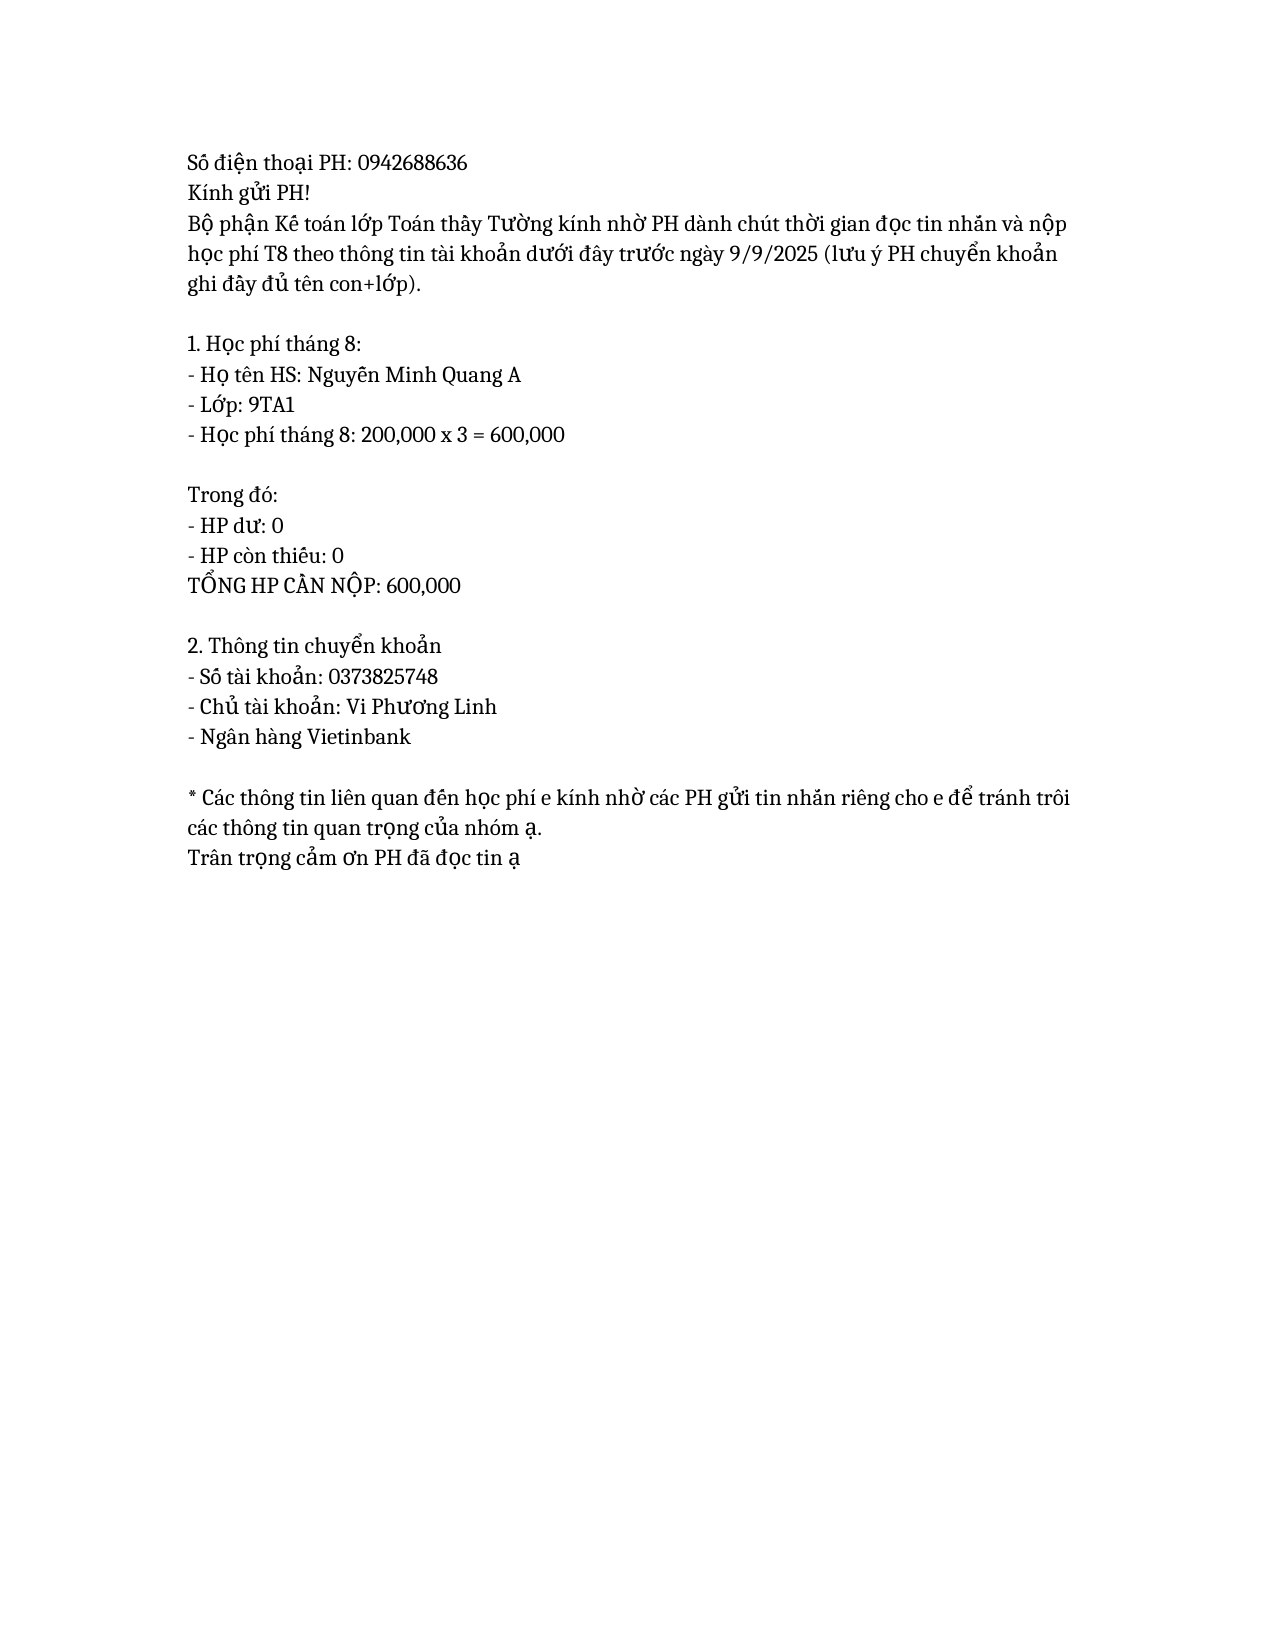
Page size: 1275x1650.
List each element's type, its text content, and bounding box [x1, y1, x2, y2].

text Số điện thoại PH: 0942688636 Kính gửi PH! Bộ phận Kế toán lớp Toán thầy Tường kính nhờ PH dành chút thời gian đọc tin nhắn và nộp học phí T8 theo thông tin tài khoản dưới đây trước ngày 9/9/2025 (lưu ý PH chuyển khoản ghi đầy đủ tên con+lớp). 1. Học phí tháng 8: - Họ tên HS: Nguyễn Minh Quang A - Lớp: 9TA1 - Học phí tháng 8: 200,000 x 3 = 600,000 Trong đó: - HP dư: 0 - HP còn thiếu: 0 TỔNG HP CẦN NỘP: 600,000 2. Thông tin chuyển khoản - Số tài khoản: 0373825748 - Chủ tài khoản: Vi Phương Linh - Ngân hàng Vietinbank * Các thông tin liên quan đến học phí e kính nhờ các PH gửi tin nhắn riêng cho e để tránh trôi các thông tin quan trọng của nhóm ạ. Trân trọng cảm ơn PH đã đọc tin ạ [187, 150, 1087, 871]
